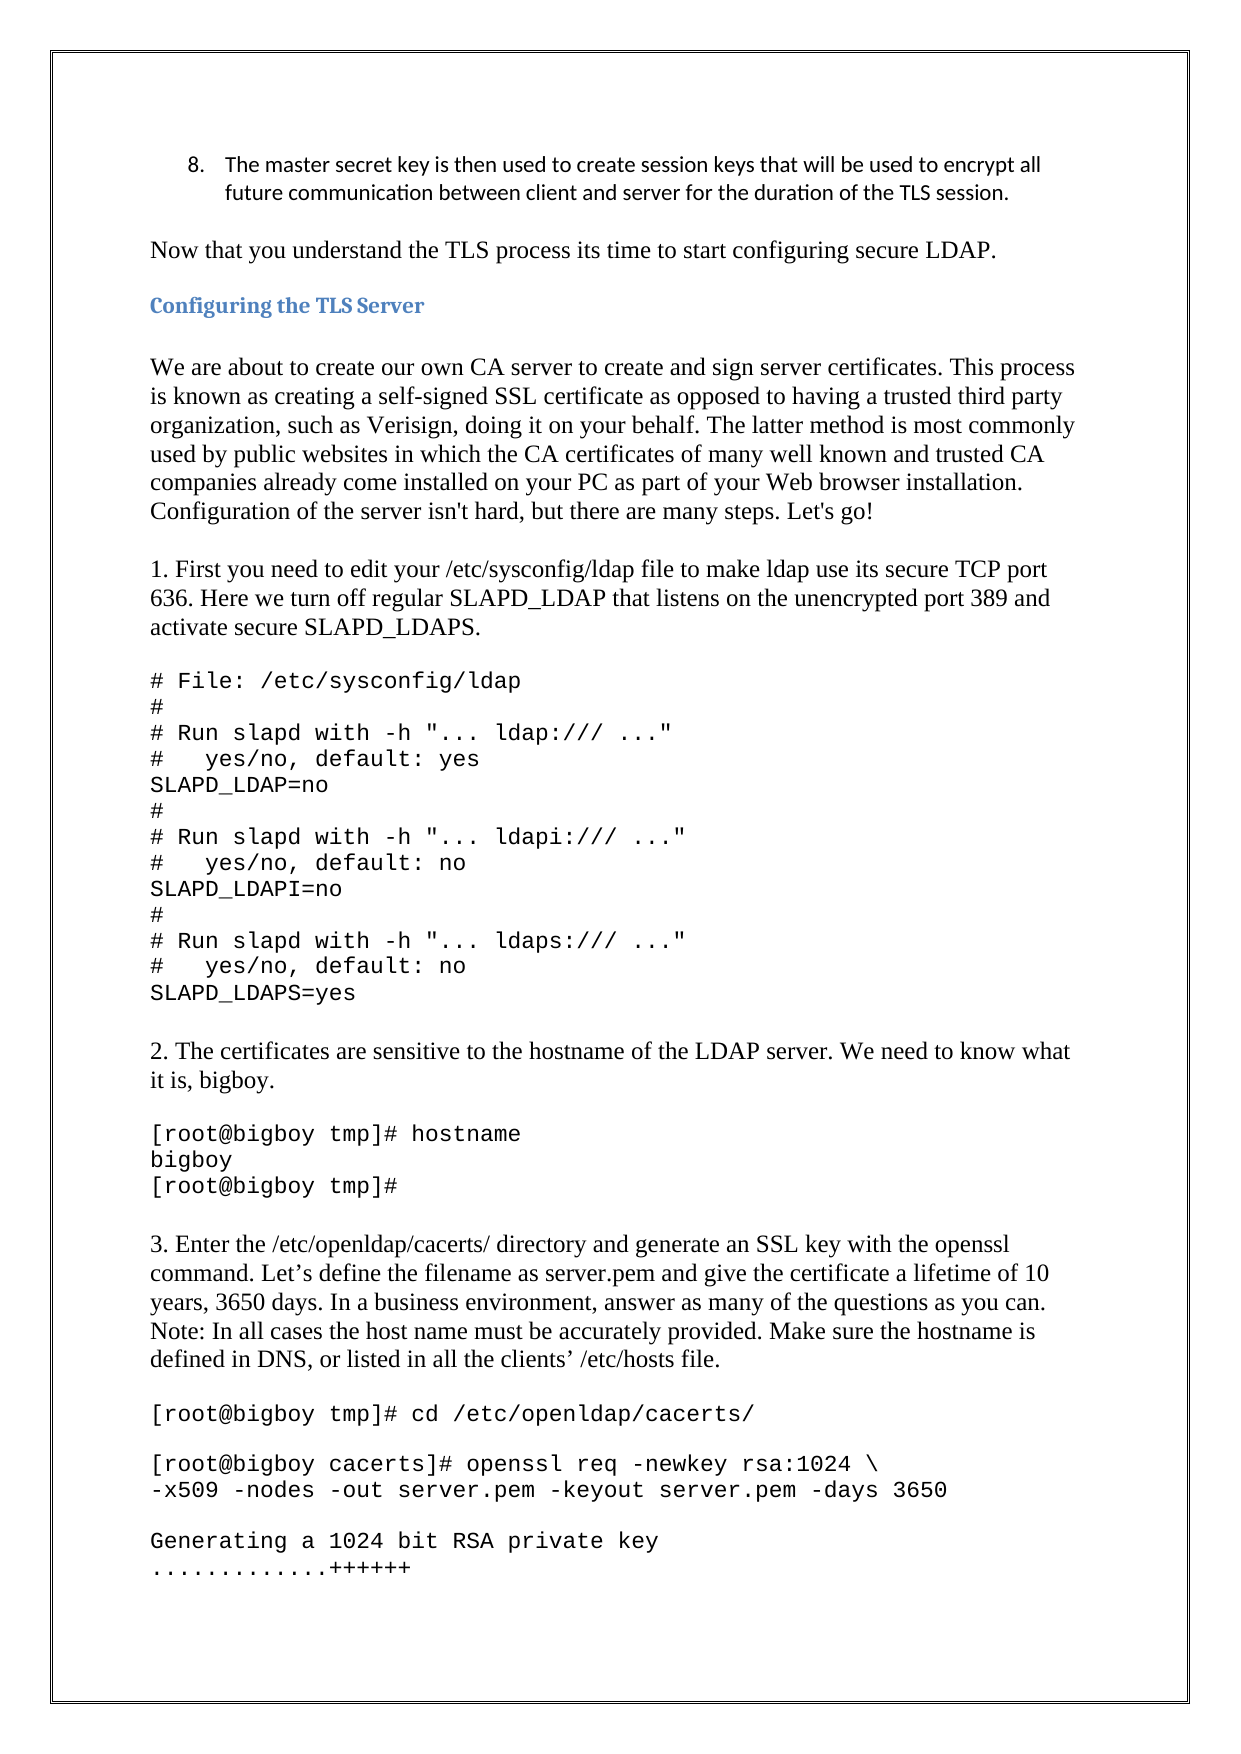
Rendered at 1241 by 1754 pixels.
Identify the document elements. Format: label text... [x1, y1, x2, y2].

text # yes/no, default: no [150, 851, 1090, 877]
text [root@bigboy tmp]# cd /etc/openldap/cacerts/ [150, 1402, 1090, 1428]
text # Run slapd with -h "... ldap:/// ..." [150, 721, 1090, 747]
text # Run slapd with -h "... ldapi:/// ..." [150, 825, 1090, 851]
text 3. Enter the /etc/openldap/cacerts/ directory and generate an SSL key with the openssl command. Let’s define the filename as server.pem and give the certificate a lifetime of 10 years, 3650 days. In a business environment, answer as many of the questions as you can. Note: In all cases the host name must be accurately provided. Make sure the hostname is defined in DNS, or listed in all the clients’ /etc/hosts file. [150, 1229, 1090, 1373]
text # Run slapd with -h "... ldaps:/// ..." [150, 929, 1090, 955]
text -x509 -nodes -out server.pem -keyout server.pem -days 3650 [150, 1478, 1090, 1504]
text [root@bigboy tmp]# [150, 1174, 1090, 1200]
text 1. First you need to edit your /etc/sysconfig/ldap file to make ldap use its secure TCP port 636. Here we turn off regular SLAPD_LDAP that listens on the unencrypted port 389 and activate secure SLAPD_LDAPS. [150, 554, 1090, 640]
text # [150, 799, 1090, 825]
subtitle Configuring the TLS Server [150, 293, 1090, 319]
text bigboy [150, 1148, 1090, 1174]
text [root@bigboy cacerts]# openssl req -newkey rsa:1024 \ [150, 1452, 1090, 1478]
text # [150, 696, 1090, 721]
text # [150, 903, 1090, 929]
text We are about to create our own CA server to create and sign server certificates. This process is known as creating a self-signed SSL certificate as opposed to having a trusted third party organization, such as Verisign, doing it on your behalf. The latter method is most commonly used by public websites in which the CA certificates of many well known and trusted CA companies already come installed on your PC as part of your Web browser installation. Configuration of the server isn't hard, but there are many steps. Let's go! [150, 352, 1090, 525]
list The master secret key is then used to create session keys that will be used to encrypt all future communication between client and server for the duration of the TLS session. [187, 150, 1090, 206]
text SLAPD_LDAPI=no [150, 877, 1090, 903]
text SLAPD_LDAPS=yes [150, 981, 1090, 1007]
text # File: /etc/sysconfig/ldap [150, 669, 1090, 696]
text SLAPD_LDAP=no [150, 773, 1090, 799]
text .............++++++ [150, 1556, 1090, 1582]
text Now that you understand the TLS process its time to start configuring secure LDAP. [150, 235, 1090, 264]
text Generating a 1024 bit RSA private key [150, 1530, 1090, 1556]
text 2. The certificates are sensitive to the hostname of the LDAP server. We need to know what it is, bigboy. [150, 1036, 1090, 1093]
text # yes/no, default: no [150, 955, 1090, 981]
text [root@bigboy tmp]# hostname [150, 1123, 1090, 1148]
text # yes/no, default: yes [150, 747, 1090, 773]
